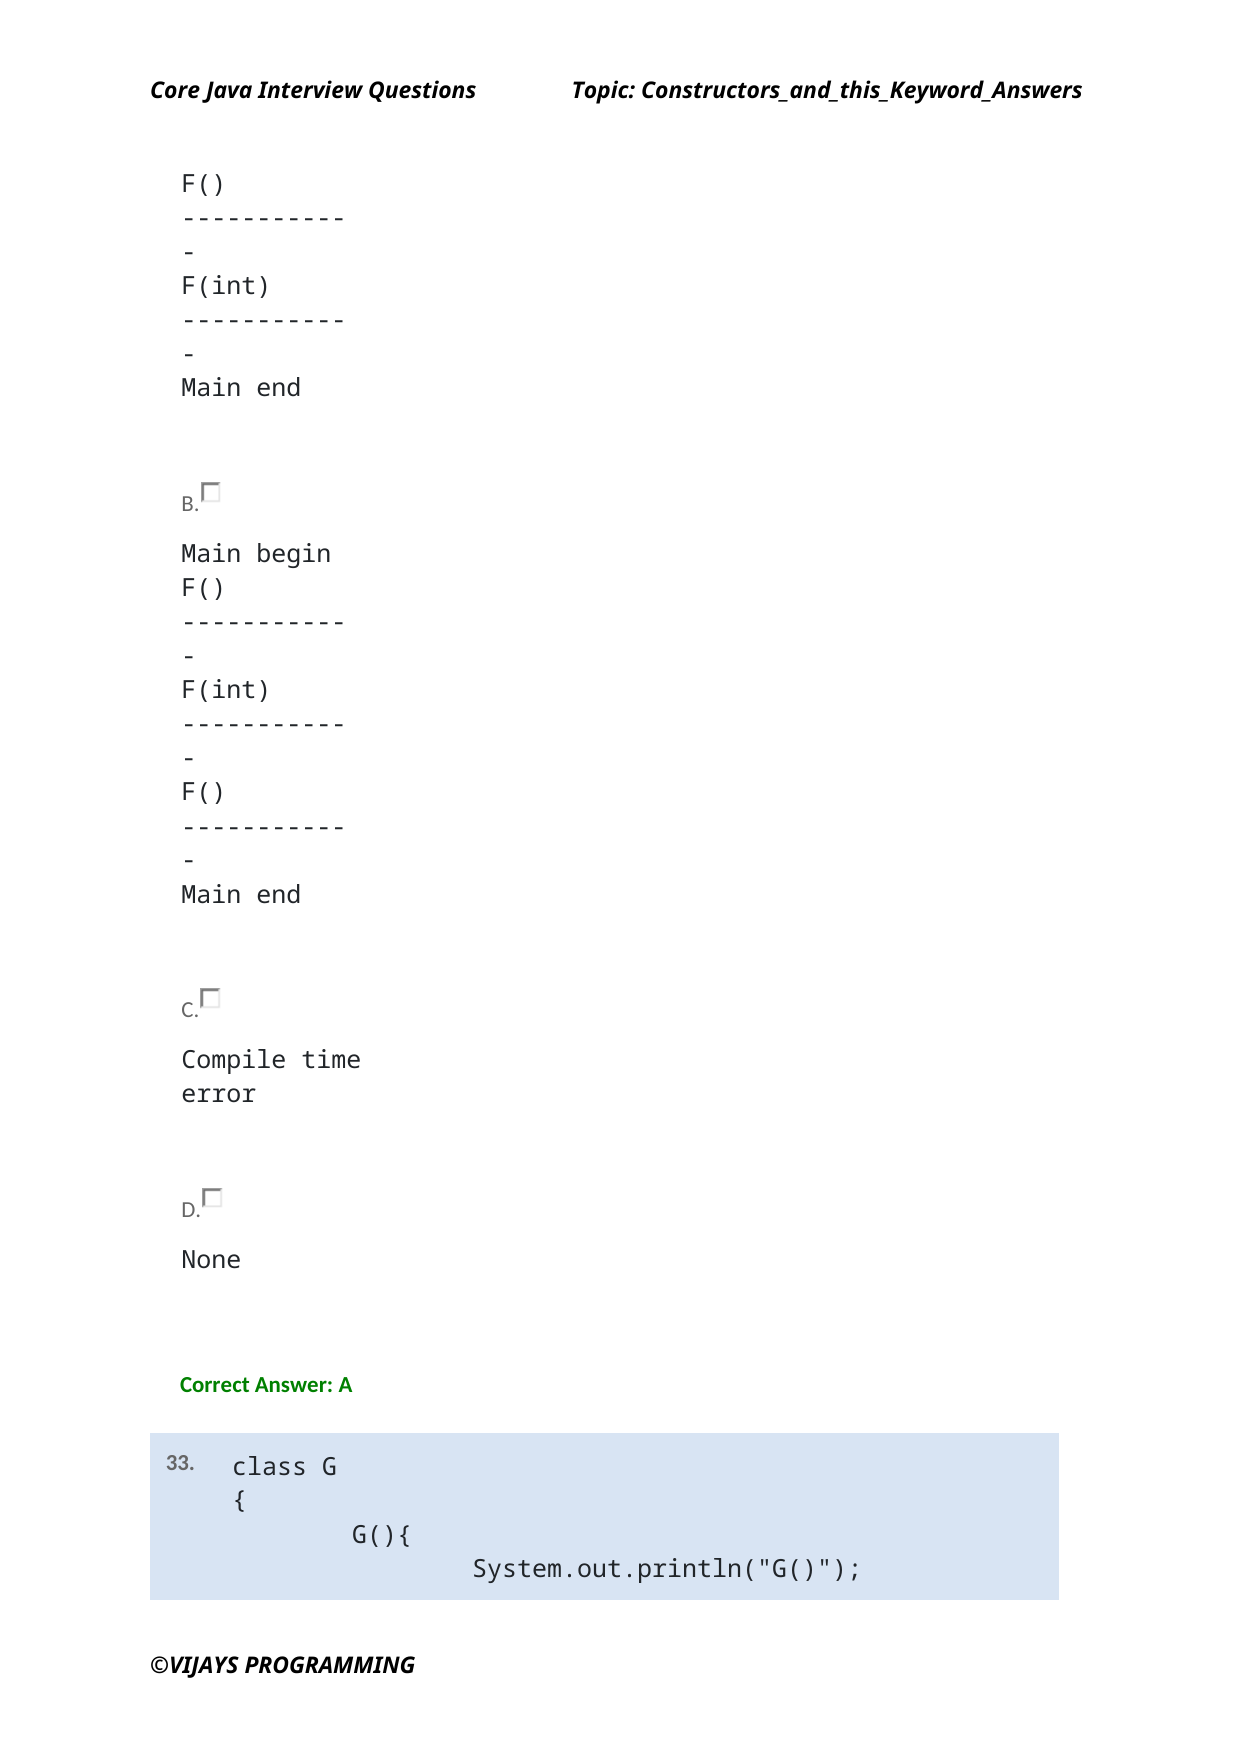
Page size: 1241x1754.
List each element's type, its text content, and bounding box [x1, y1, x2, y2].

table_header 33. [150, 1433, 216, 1600]
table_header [216, 1433, 1059, 1600]
table_cell Correct Answer: A [150, 1362, 1090, 1432]
table_cell [150, 150, 1090, 1362]
